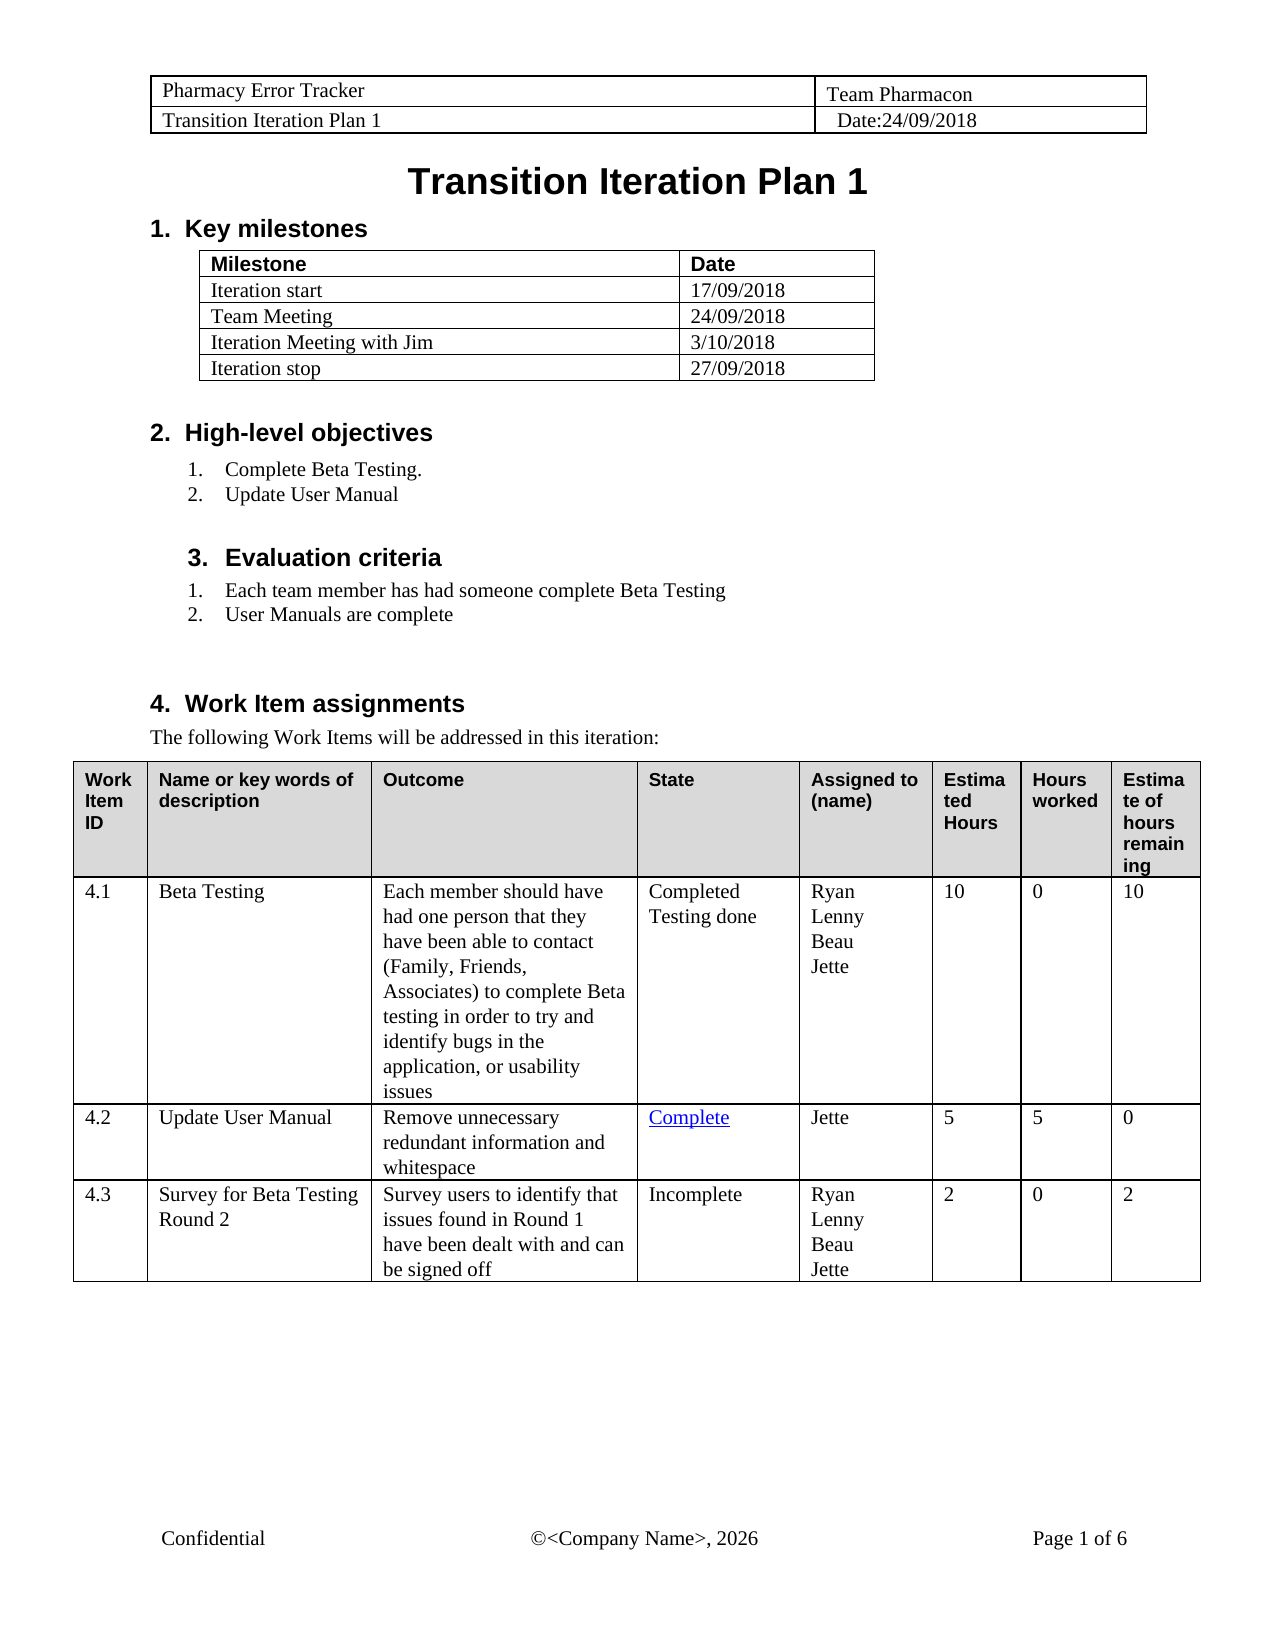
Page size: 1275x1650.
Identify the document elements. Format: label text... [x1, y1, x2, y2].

table_cell 5 [933, 1105, 1020, 1179]
table_header Hours worked [1022, 762, 1111, 876]
table_cell Team Meeting [200, 303, 679, 328]
table_header Estimated Hours [933, 762, 1020, 876]
table_header Outcome [372, 762, 637, 876]
table_cell Update User Manual [148, 1105, 371, 1179]
title Transition Iteration Plan 1 [150, 159, 1125, 202]
table_cell Ryan Lenny Beau Jette [800, 878, 932, 1103]
table_cell Remove unnecessary redundant information and whitespace [372, 1105, 637, 1179]
table_cell 4.1 [74, 878, 147, 1103]
list User Manuals are complete [187, 602, 1125, 626]
table_cell 2 [1112, 1181, 1200, 1281]
table_header Estimate of hours remaining [1112, 762, 1200, 876]
table_cell 24/09/2018 [680, 303, 874, 328]
table_cell 3/10/2018 [680, 329, 874, 354]
table_header Work Item ID [74, 762, 147, 876]
table_cell 0 [1112, 1105, 1200, 1179]
subtitle 2. High-level objectives [150, 418, 1125, 447]
table_cell 10 [933, 878, 1020, 1103]
text The following Work Items will be addressed in this iteration: [150, 724, 1125, 749]
subtitle Evaluation criteria [187, 543, 1125, 572]
table_cell Complete [638, 1105, 799, 1179]
list Update User Manual [187, 481, 1125, 506]
subtitle 1. Key milestones [150, 214, 1125, 243]
table_cell Completed Testing done [638, 878, 799, 1103]
table_header Milestone [200, 251, 679, 276]
table_cell 17/09/2018 [680, 277, 874, 302]
table_cell Jette [800, 1105, 932, 1179]
list Each team member has had someone complete Beta Testing [187, 578, 1125, 602]
table_cell Iteration start [200, 277, 679, 302]
table_cell Survey for Beta Testing Round 2 [148, 1181, 371, 1281]
table_cell 10 [1112, 878, 1200, 1103]
table_cell 27/09/2018 [680, 355, 874, 380]
table_header State [638, 762, 799, 876]
subtitle 4. Work Item assignments [150, 689, 1125, 717]
list Complete Beta Testing. [187, 457, 1125, 481]
table_cell Iteration Meeting with Jim [200, 329, 679, 354]
table_header Assigned to (name) [800, 762, 932, 876]
table_cell 5 [1022, 1105, 1111, 1179]
table_cell 0 [1022, 1181, 1111, 1281]
table_cell Survey users to identify that issues found in Round 1 have been dealt with and can be signed off [372, 1181, 637, 1281]
table_cell 4.3 [74, 1181, 147, 1281]
table_cell Iteration stop [200, 355, 679, 380]
table_header Date [680, 251, 874, 276]
table_cell 4.2 [74, 1105, 147, 1179]
table_cell Beta Testing [148, 878, 371, 1103]
table_cell Incomplete [638, 1181, 799, 1281]
table_cell 2 [933, 1181, 1020, 1281]
table_cell Ryan Lenny Beau Jette [800, 1181, 932, 1281]
table_header Name or key words of description [148, 762, 371, 876]
table_cell 0 [1022, 878, 1111, 1103]
table_cell Each member should have had one person that they have been able to contact (Family, Friends, Associates) to complete Beta testing in order to try and identify bugs in the application, or usability issues [372, 878, 637, 1103]
